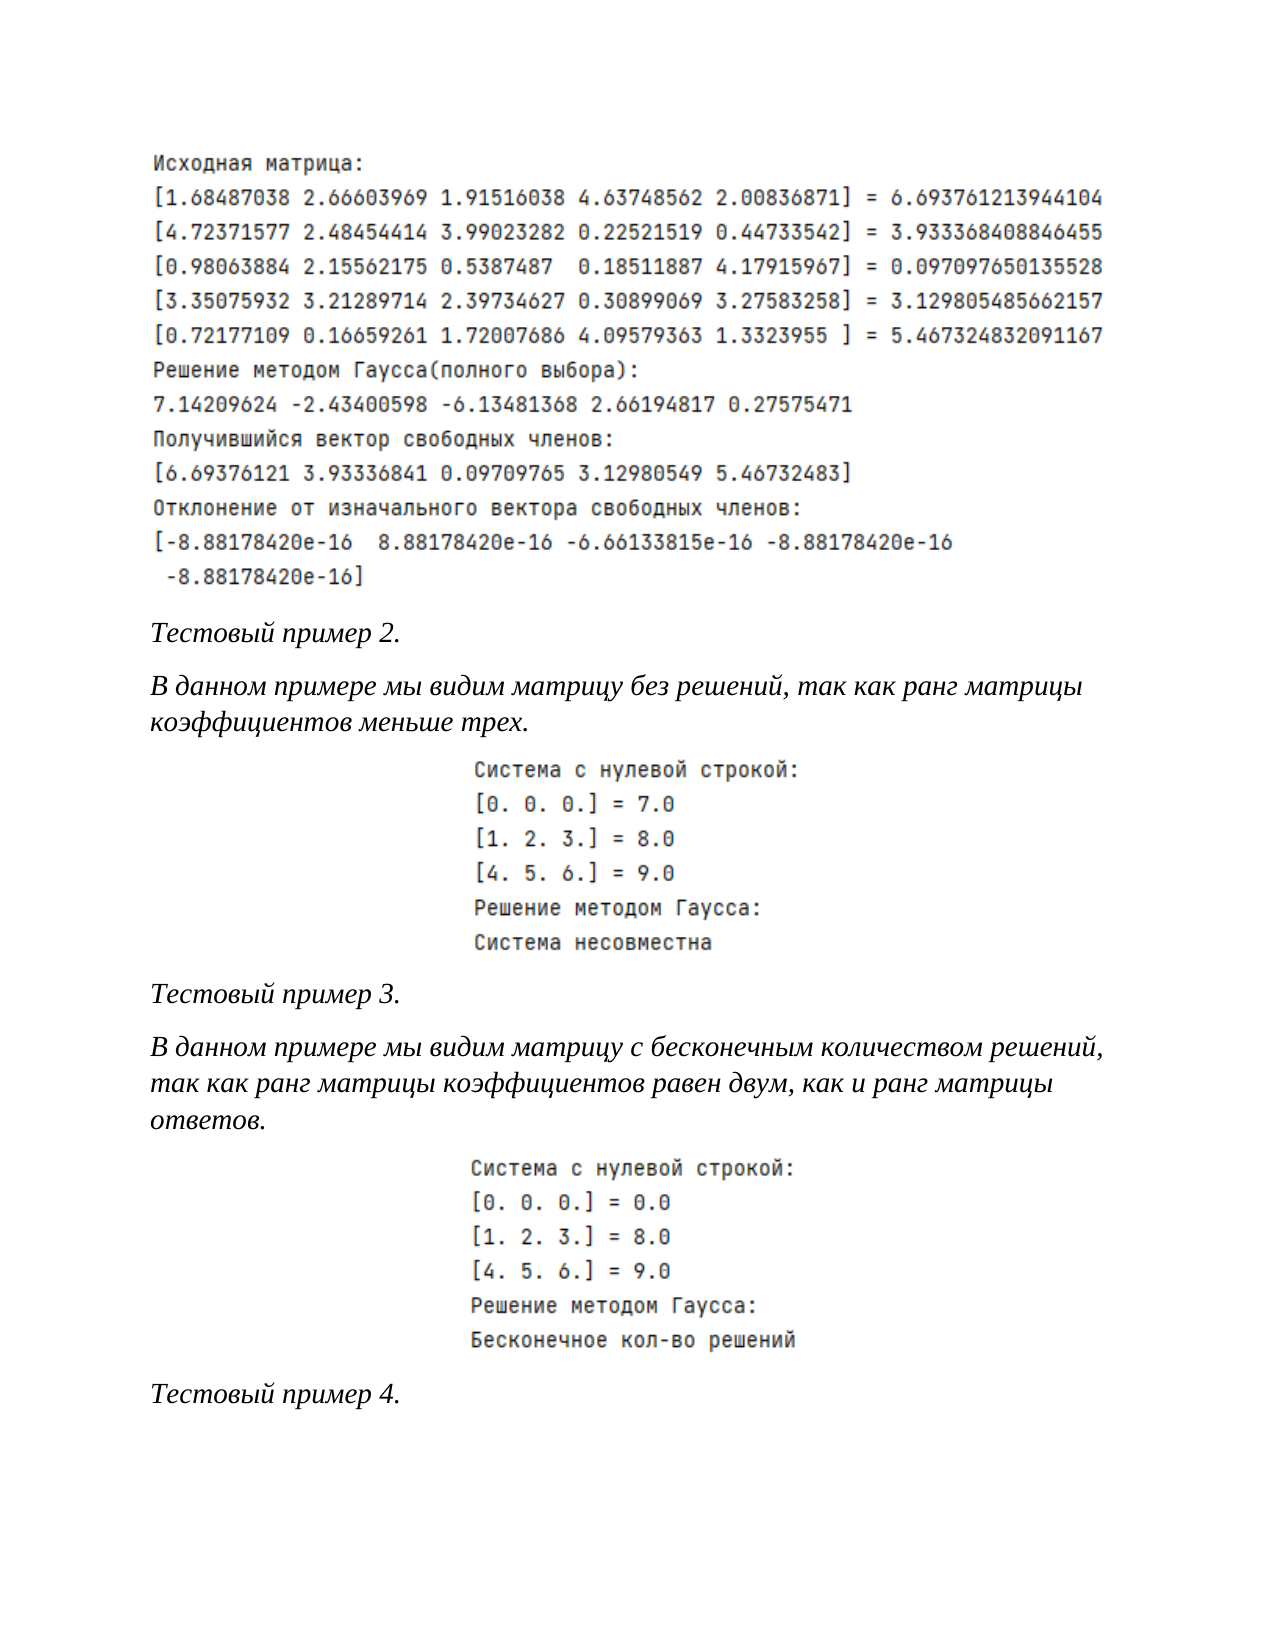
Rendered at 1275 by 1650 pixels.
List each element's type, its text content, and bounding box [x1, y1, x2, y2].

text Тестовый пример 2. [150, 615, 1125, 649]
picture [466, 1154, 809, 1357]
picture [471, 757, 804, 958]
text Тестовый пример 4. [150, 1376, 1125, 1409]
picture [150, 150, 1104, 597]
text Тестовый пример 3. [150, 977, 1125, 1010]
text В данном примере мы видим матрицу с бесконечным количеством решений, так как ранг матрицы коэффициентов равен двум, как и ранг матрицы ответов. [150, 1029, 1125, 1135]
text В данном примере мы видим матрицу без решений, так как ранг матрицы коэффициентов меньше трех. [150, 668, 1125, 738]
